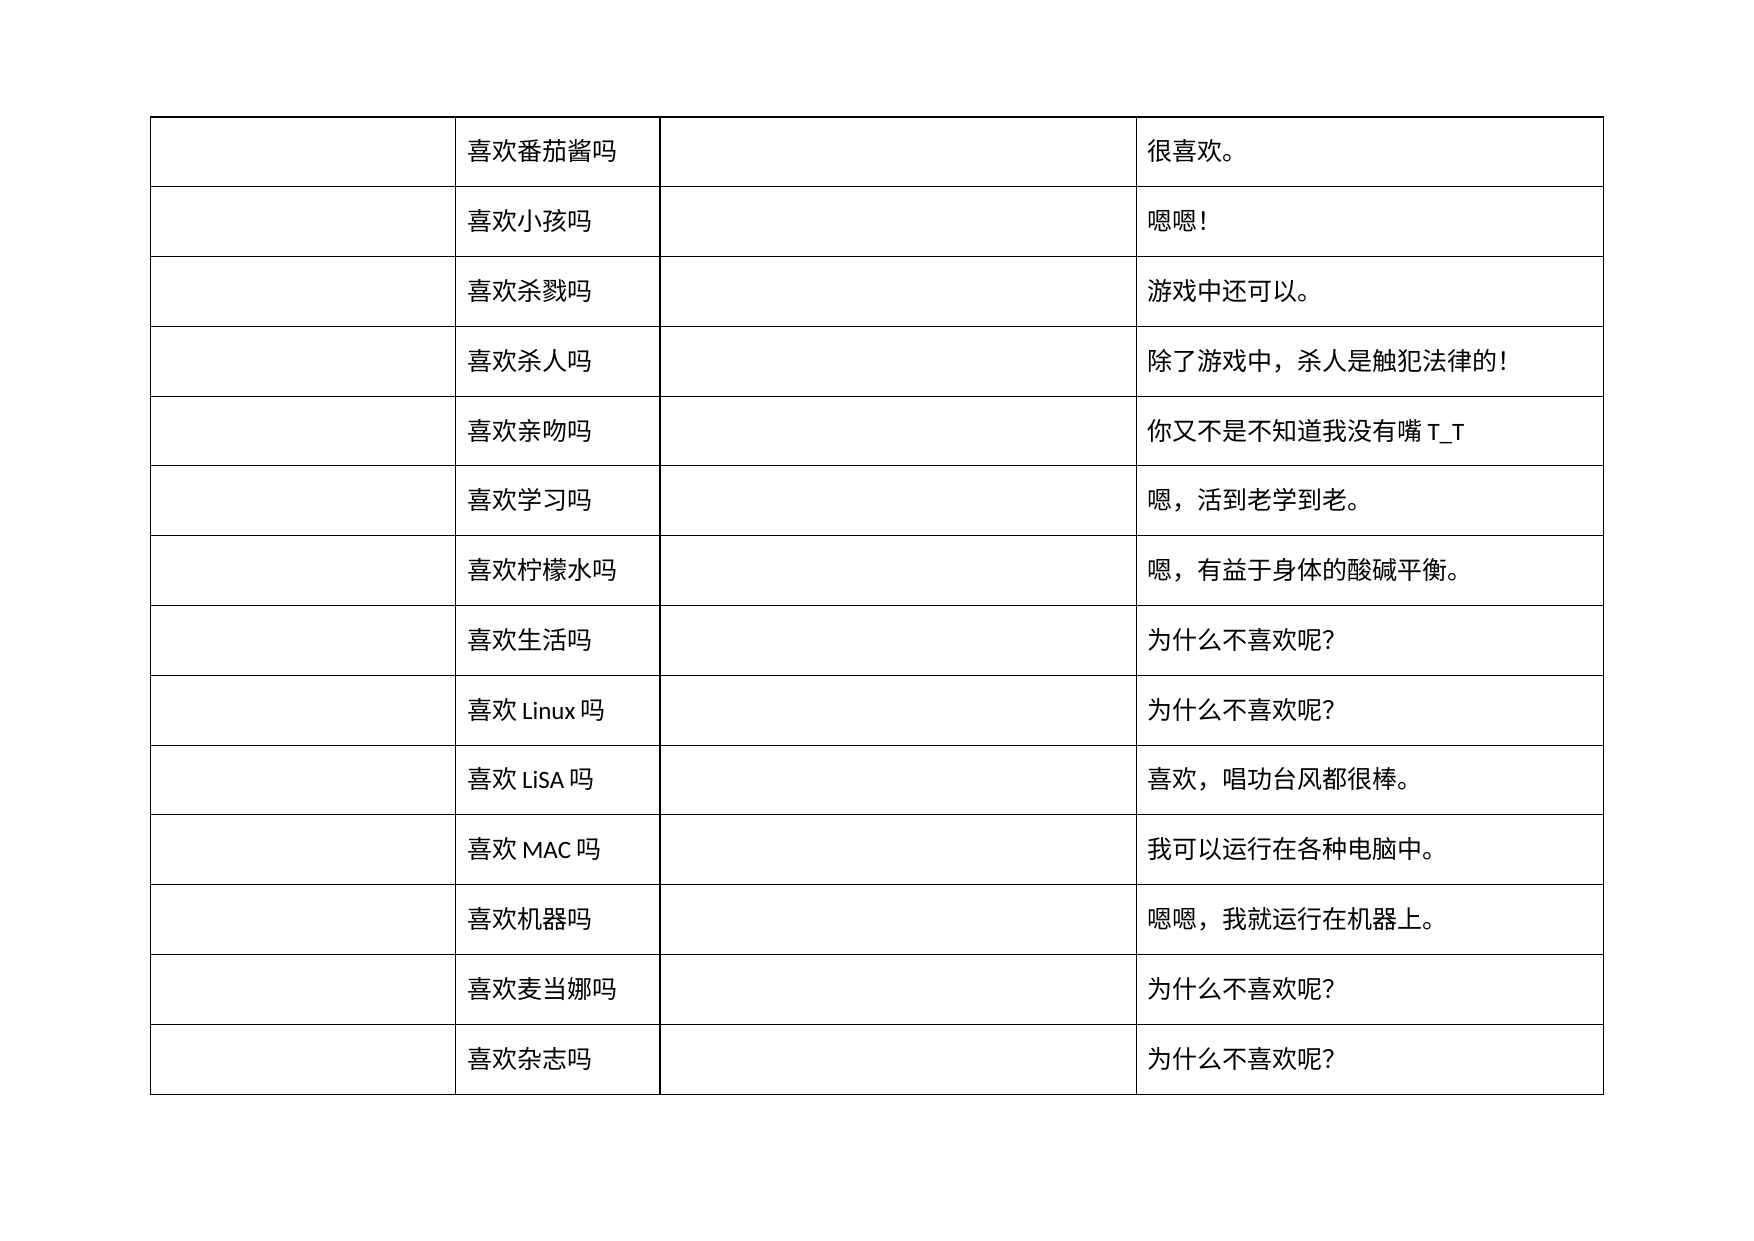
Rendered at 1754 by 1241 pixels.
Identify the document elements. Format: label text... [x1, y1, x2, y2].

table_cell [661, 815, 1136, 884]
table_cell 嗯，活到老学到老。 [1137, 466, 1603, 535]
table_cell 喜欢杀人吗 [456, 327, 659, 396]
table_cell 喜欢杂志吗 [456, 1025, 659, 1093]
table_cell [661, 676, 1136, 744]
table_cell 喜欢亲吻吗 [456, 397, 659, 465]
table_cell [661, 536, 1136, 605]
table_cell 喜欢，唱功台风都很棒。 [1137, 746, 1603, 814]
table_cell [661, 606, 1136, 675]
table_cell [151, 466, 455, 535]
table_cell 游戏中还可以。 [1137, 257, 1603, 326]
table_cell [661, 1025, 1136, 1093]
table_cell 喜欢麦当娜吗 [456, 955, 659, 1024]
table_cell 嗯嗯！ [1137, 187, 1603, 256]
table_cell [661, 187, 1136, 256]
table_cell [151, 1025, 455, 1093]
table_cell [661, 397, 1136, 465]
table_cell [151, 606, 455, 675]
table_cell [661, 118, 1136, 186]
table_cell 喜欢番茄酱吗 [456, 118, 659, 186]
table_cell [661, 257, 1136, 326]
table_cell [151, 955, 455, 1024]
table_cell 很喜欢。 [1137, 118, 1603, 186]
table_cell [151, 885, 455, 954]
table_cell 为什么不喜欢呢？ [1137, 606, 1603, 675]
table_cell [151, 397, 455, 465]
table_cell 喜欢机器吗 [456, 885, 659, 954]
table_cell 喜欢Linux吗 [456, 676, 659, 744]
table_cell 为什么不喜欢呢？ [1137, 1025, 1603, 1093]
table_cell [661, 885, 1136, 954]
table_cell [151, 676, 455, 744]
table_cell 喜欢生活吗 [456, 606, 659, 675]
table_cell [151, 327, 455, 396]
table_cell [661, 746, 1136, 814]
table_cell 喜欢MAC吗 [456, 815, 659, 884]
table_cell 喜欢学习吗 [456, 466, 659, 535]
table_cell 为什么不喜欢呢？ [1137, 955, 1603, 1024]
table_cell 喜欢小孩吗 [456, 187, 659, 256]
table_cell [151, 187, 455, 256]
table_cell [151, 815, 455, 884]
table_cell 喜欢LiSA吗 [456, 746, 659, 814]
table_cell 我可以运行在各种电脑中。 [1137, 815, 1603, 884]
table_cell 你又不是不知道我没有嘴T_T [1137, 397, 1603, 465]
table_cell [661, 327, 1136, 396]
table_cell [151, 536, 455, 605]
table_cell [661, 955, 1136, 1024]
table_cell 喜欢柠檬水吗 [456, 536, 659, 605]
table_cell 喜欢杀戮吗 [456, 257, 659, 326]
table_cell 除了游戏中，杀人是触犯法律的！ [1137, 327, 1603, 396]
table_cell 嗯嗯，我就运行在机器上。 [1137, 885, 1603, 954]
table_cell [151, 118, 455, 186]
table_cell 嗯，有益于身体的酸碱平衡。 [1137, 536, 1603, 605]
table_cell [661, 466, 1136, 535]
table_cell [151, 746, 455, 814]
table_cell 为什么不喜欢呢？ [1137, 676, 1603, 744]
table_cell [151, 257, 455, 326]
